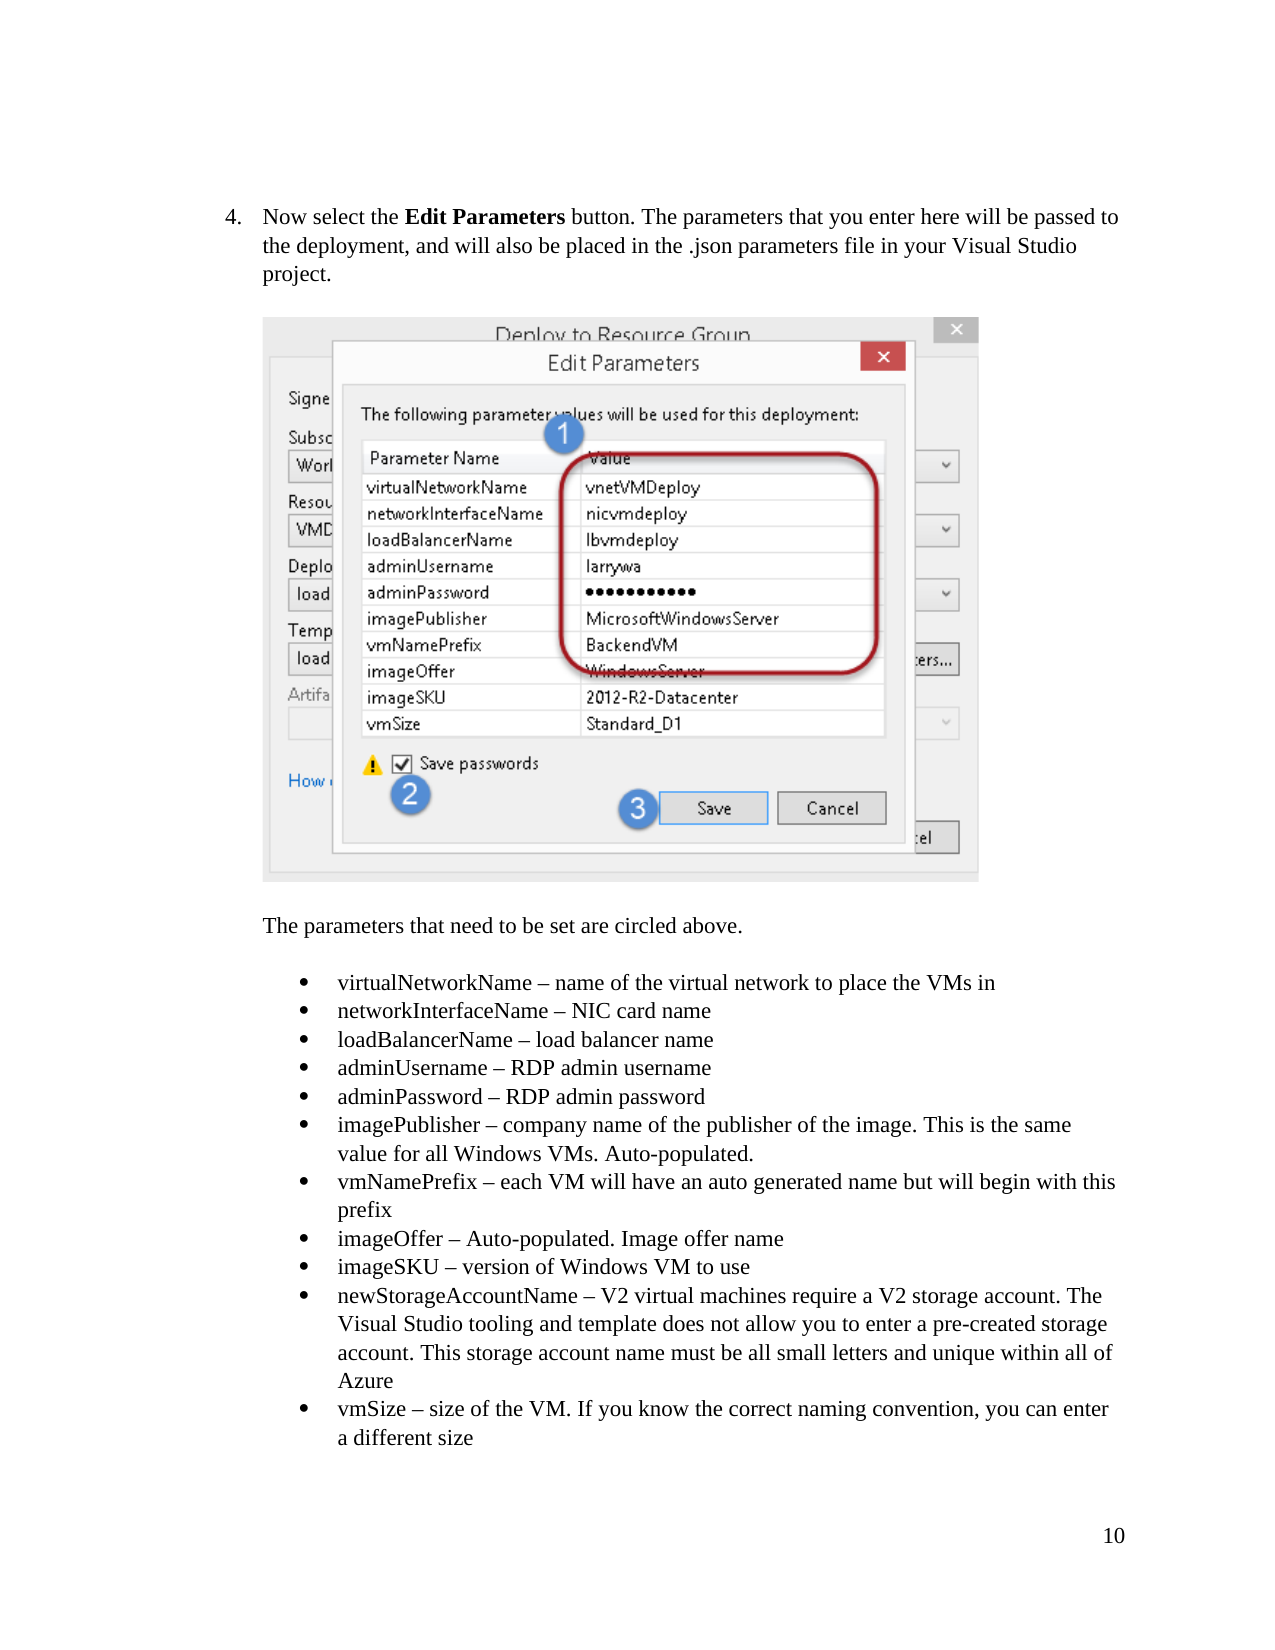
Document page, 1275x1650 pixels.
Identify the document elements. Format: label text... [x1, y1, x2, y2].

list vmSize – size of the VM. If you know the correct naming convention, you can enter a different size [300, 1396, 1125, 1450]
list imageOffer – Auto-populated. Image offer name [300, 1225, 1125, 1251]
list The parameters that need to be set are circled above. [262, 912, 1125, 938]
list adminUsername – RDP admin username [300, 1054, 1125, 1081]
list loadBalancerName – load balancer name [300, 1026, 1125, 1052]
list networkInterfaceName – NIC card name [300, 997, 1125, 1024]
picture [262, 317, 979, 882]
list imageSKU – version of Windows VM to use [300, 1253, 1125, 1280]
list imagePublisher – company name of the publisher of the image. This is the same value for all Windows VMs. Auto-populated. [300, 1111, 1125, 1166]
list vmNamePrefix – each VM will have an auto generated name but will begin with this prefix [300, 1168, 1125, 1223]
list Now select the Edit Parameters button. The parameters that you enter here will be passed to the deployment, and will also be placed in the .json parameters file in your Visual Studio project. [225, 203, 1125, 287]
list virtualNetworkName – name of the virtual network to place the VMs in [300, 969, 1125, 995]
list newStorageAccountName – V2 virtual machines require a V2 storage account. The Visual Studio tooling and template does not allow you to enter a pre-created storage account. This storage account name must be all small letters and unique within all of Azure [300, 1282, 1125, 1393]
list adminPassword – RDP admin password [300, 1083, 1125, 1109]
